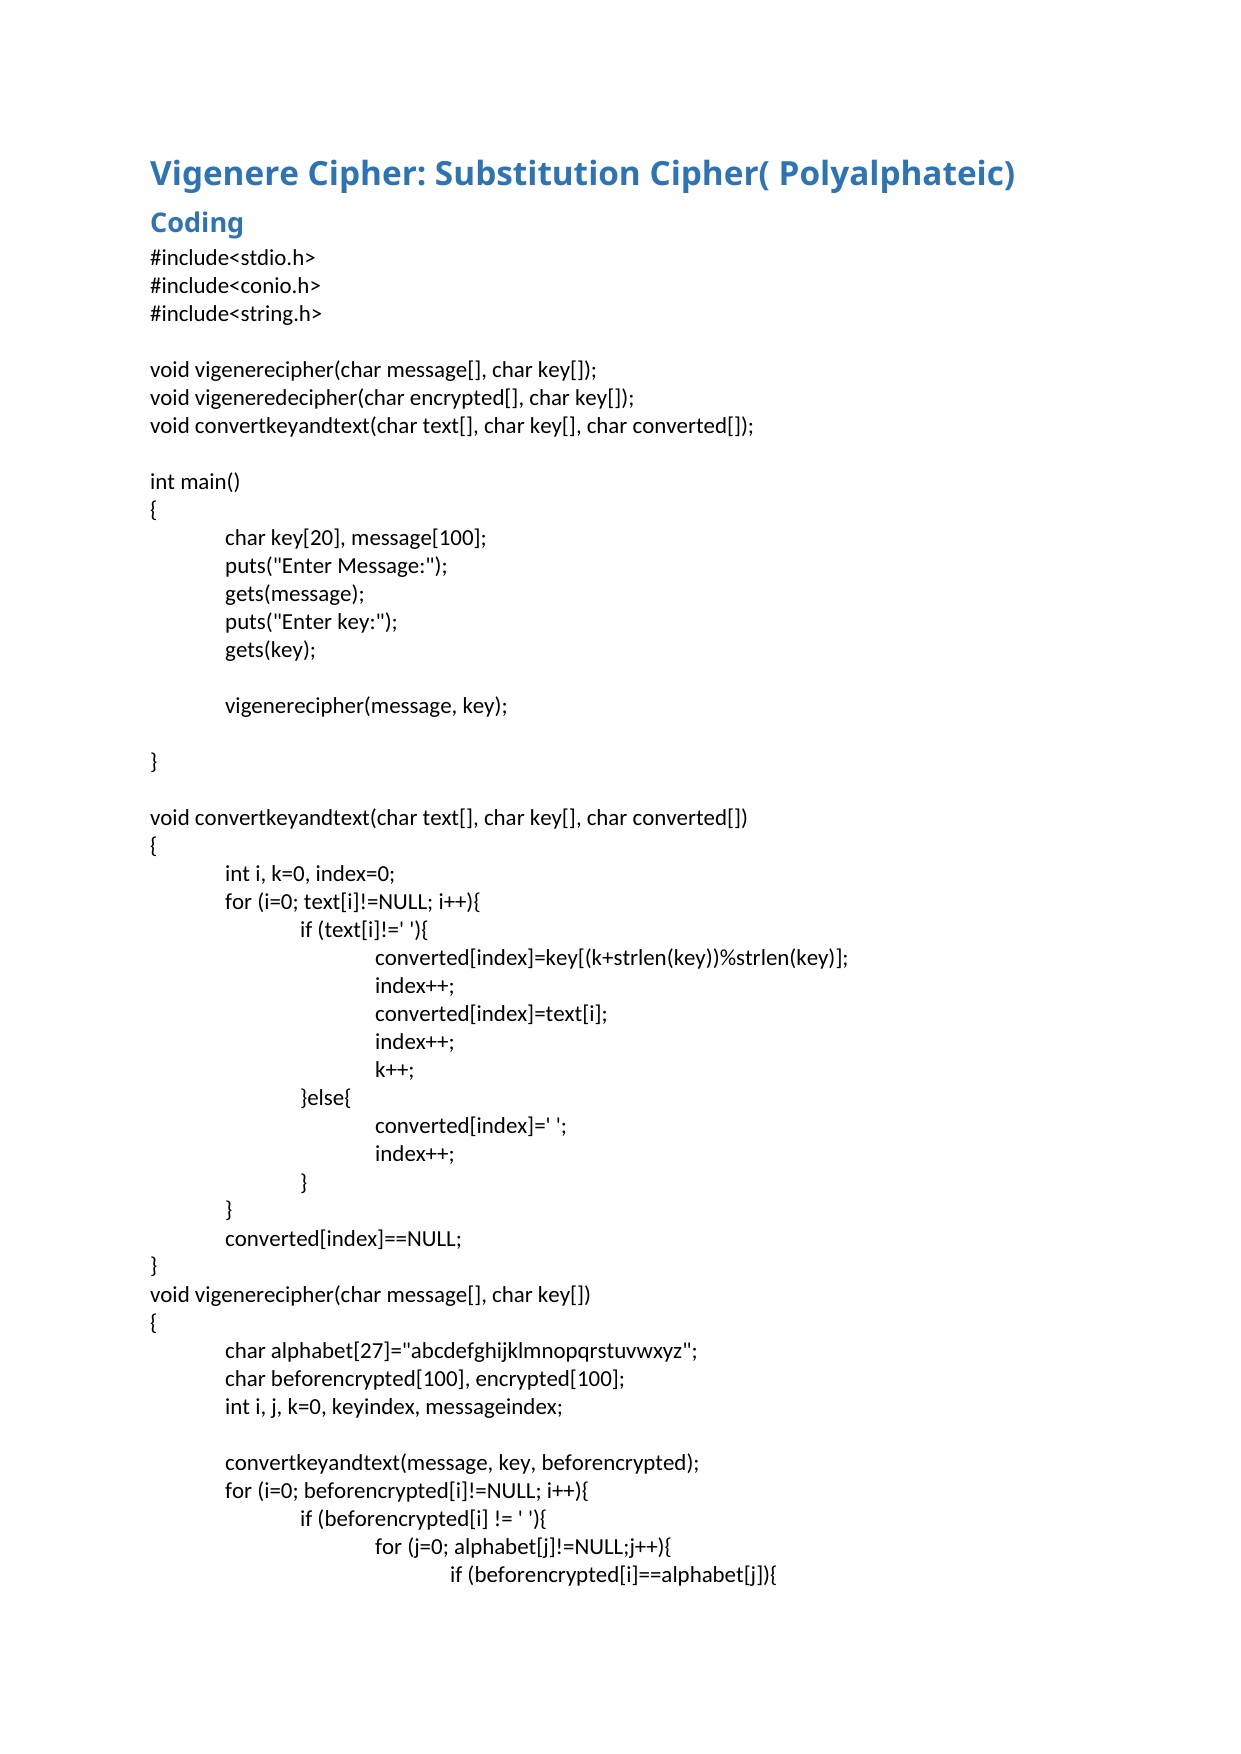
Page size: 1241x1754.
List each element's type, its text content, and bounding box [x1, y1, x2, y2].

text } [150, 1196, 1090, 1224]
text #include<string.h> [150, 299, 1090, 327]
text char beforencrypted[100], encrypted[100]; [150, 1364, 1090, 1392]
text vigenerecipher(message, key); [150, 691, 1090, 719]
text if (text[i]!=' '){ [150, 915, 1090, 943]
text char key[20], message[100]; [150, 523, 1090, 551]
text converted[index]=' '; [150, 1112, 1090, 1139]
text gets(key); [150, 635, 1090, 663]
text converted[index]==NULL; [150, 1224, 1090, 1252]
text void vigenerecipher(char message[], char key[]) [150, 1280, 1090, 1308]
text puts("Enter key:"); [150, 607, 1090, 635]
text index++; [150, 1027, 1090, 1056]
text puts("Enter Message:"); [150, 551, 1090, 579]
text void convertkeyandtext(char text[], char key[], char converted[]) [150, 803, 1090, 831]
text #include<stdio.h> [150, 243, 1090, 271]
text { [150, 495, 1090, 523]
text if (beforencrypted[i]==alphabet[j]){ [150, 1560, 1090, 1588]
text void vigeneredecipher(char encrypted[], char key[]); [150, 383, 1090, 411]
text void vigenerecipher(char message[], char key[]); [150, 355, 1090, 383]
text converted[index]=key[(k+strlen(key))%strlen(key)]; [150, 943, 1090, 971]
text index++; [150, 1139, 1090, 1168]
text int i, k=0, index=0; [150, 859, 1090, 887]
text } [150, 747, 1090, 775]
text { [150, 1308, 1090, 1336]
text int main() [150, 467, 1090, 495]
text converted[index]=text[i]; [150, 999, 1090, 1027]
text } [150, 1252, 1090, 1280]
text } [150, 1168, 1090, 1196]
text gets(message); [150, 579, 1090, 607]
text for (j=0; alphabet[j]!=NULL;j++){ [150, 1532, 1090, 1560]
subtitle Vigenere Cipher: Substitution Cipher( Polyalphateic) [150, 150, 1090, 195]
text convertkeyandtext(message, key, beforencrypted); [150, 1448, 1090, 1476]
text k++; [150, 1056, 1090, 1083]
text for (i=0; beforencrypted[i]!=NULL; i++){ [150, 1476, 1090, 1504]
text { [150, 831, 1090, 859]
text }else{ [150, 1083, 1090, 1112]
text #include<conio.h> [150, 271, 1090, 299]
text char alphabet[27]="abcdefghijklmnopqrstuvwxyz"; [150, 1336, 1090, 1364]
text void convertkeyandtext(char text[], char key[], char converted[]); [150, 411, 1090, 439]
subtitle Coding [150, 203, 1090, 240]
text if (beforencrypted[i] != ' '){ [150, 1504, 1090, 1532]
text for (i=0; text[i]!=NULL; i++){ [150, 887, 1090, 915]
text int i, j, k=0, keyindex, messageindex; [150, 1392, 1090, 1420]
text index++; [150, 971, 1090, 999]
